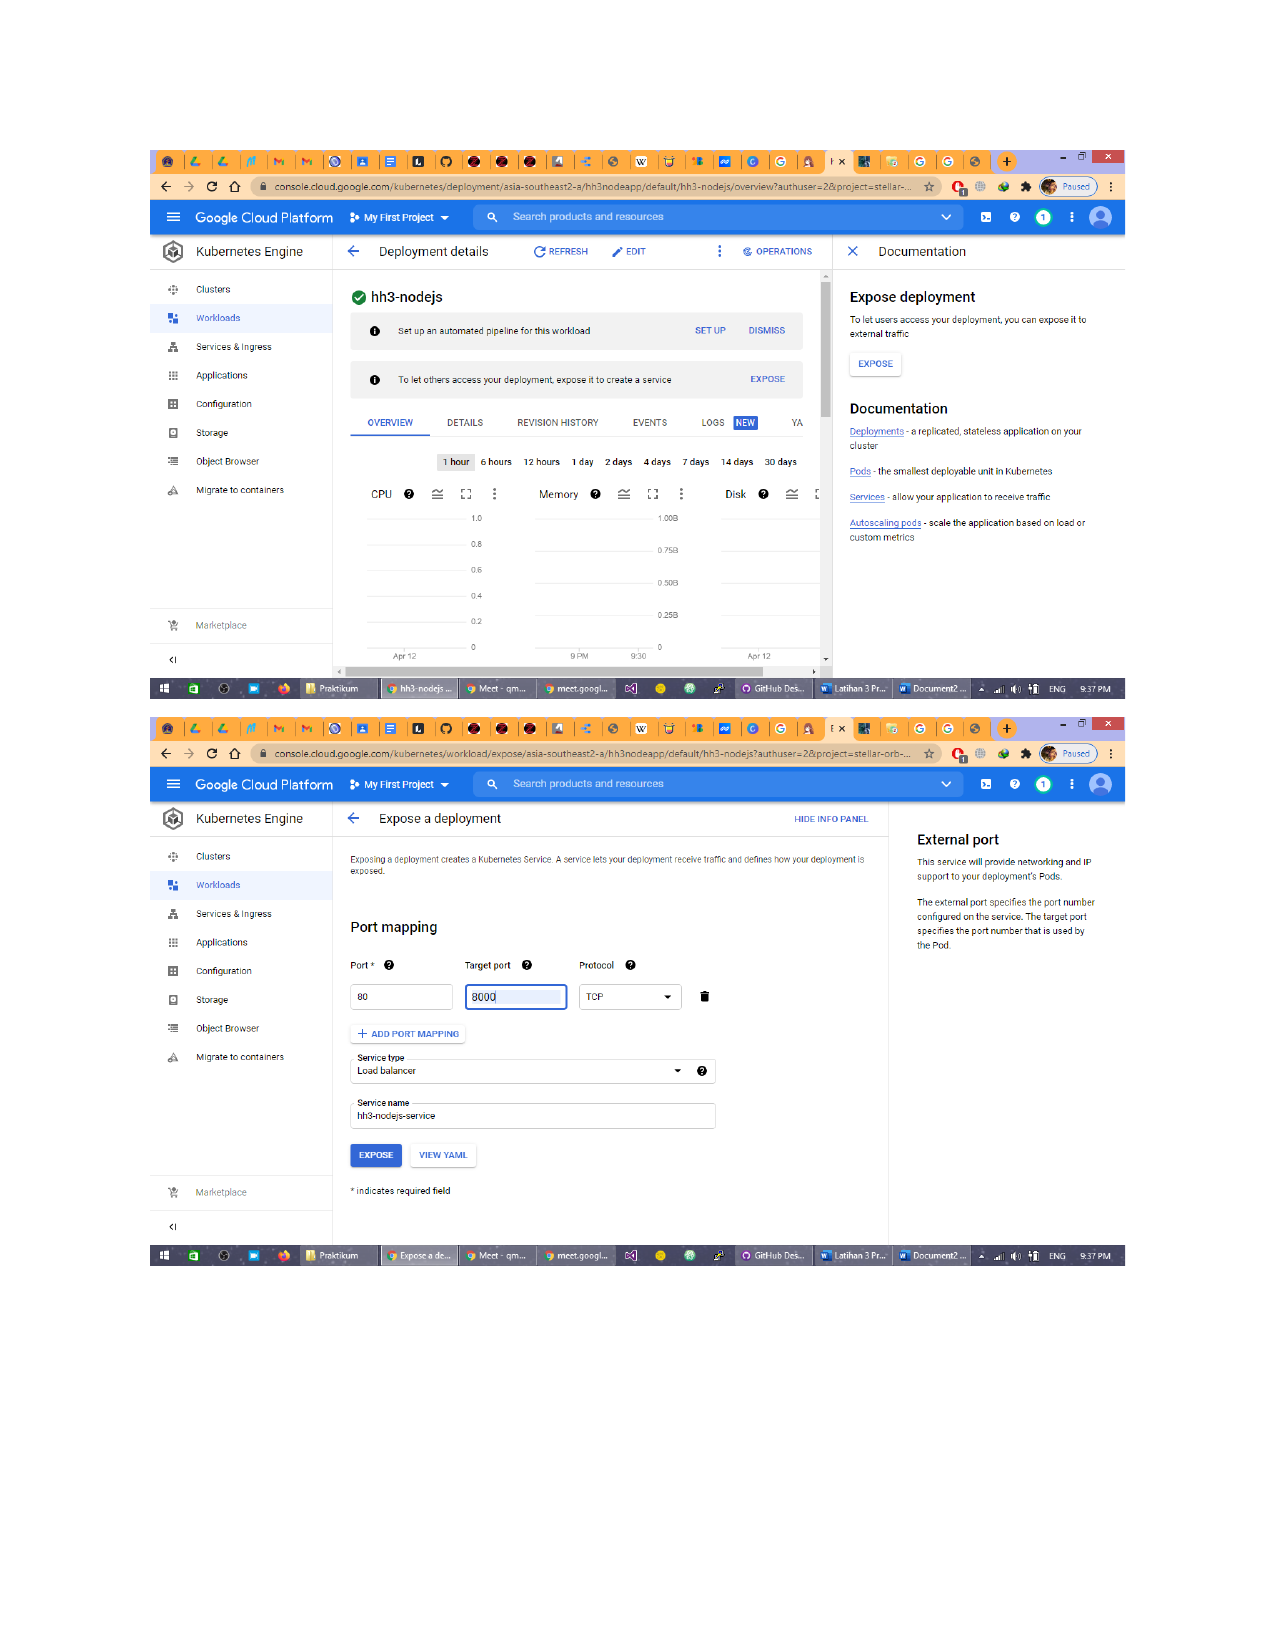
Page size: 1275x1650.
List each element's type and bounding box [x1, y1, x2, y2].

picture [150, 717, 1125, 1266]
picture [150, 150, 1125, 699]
